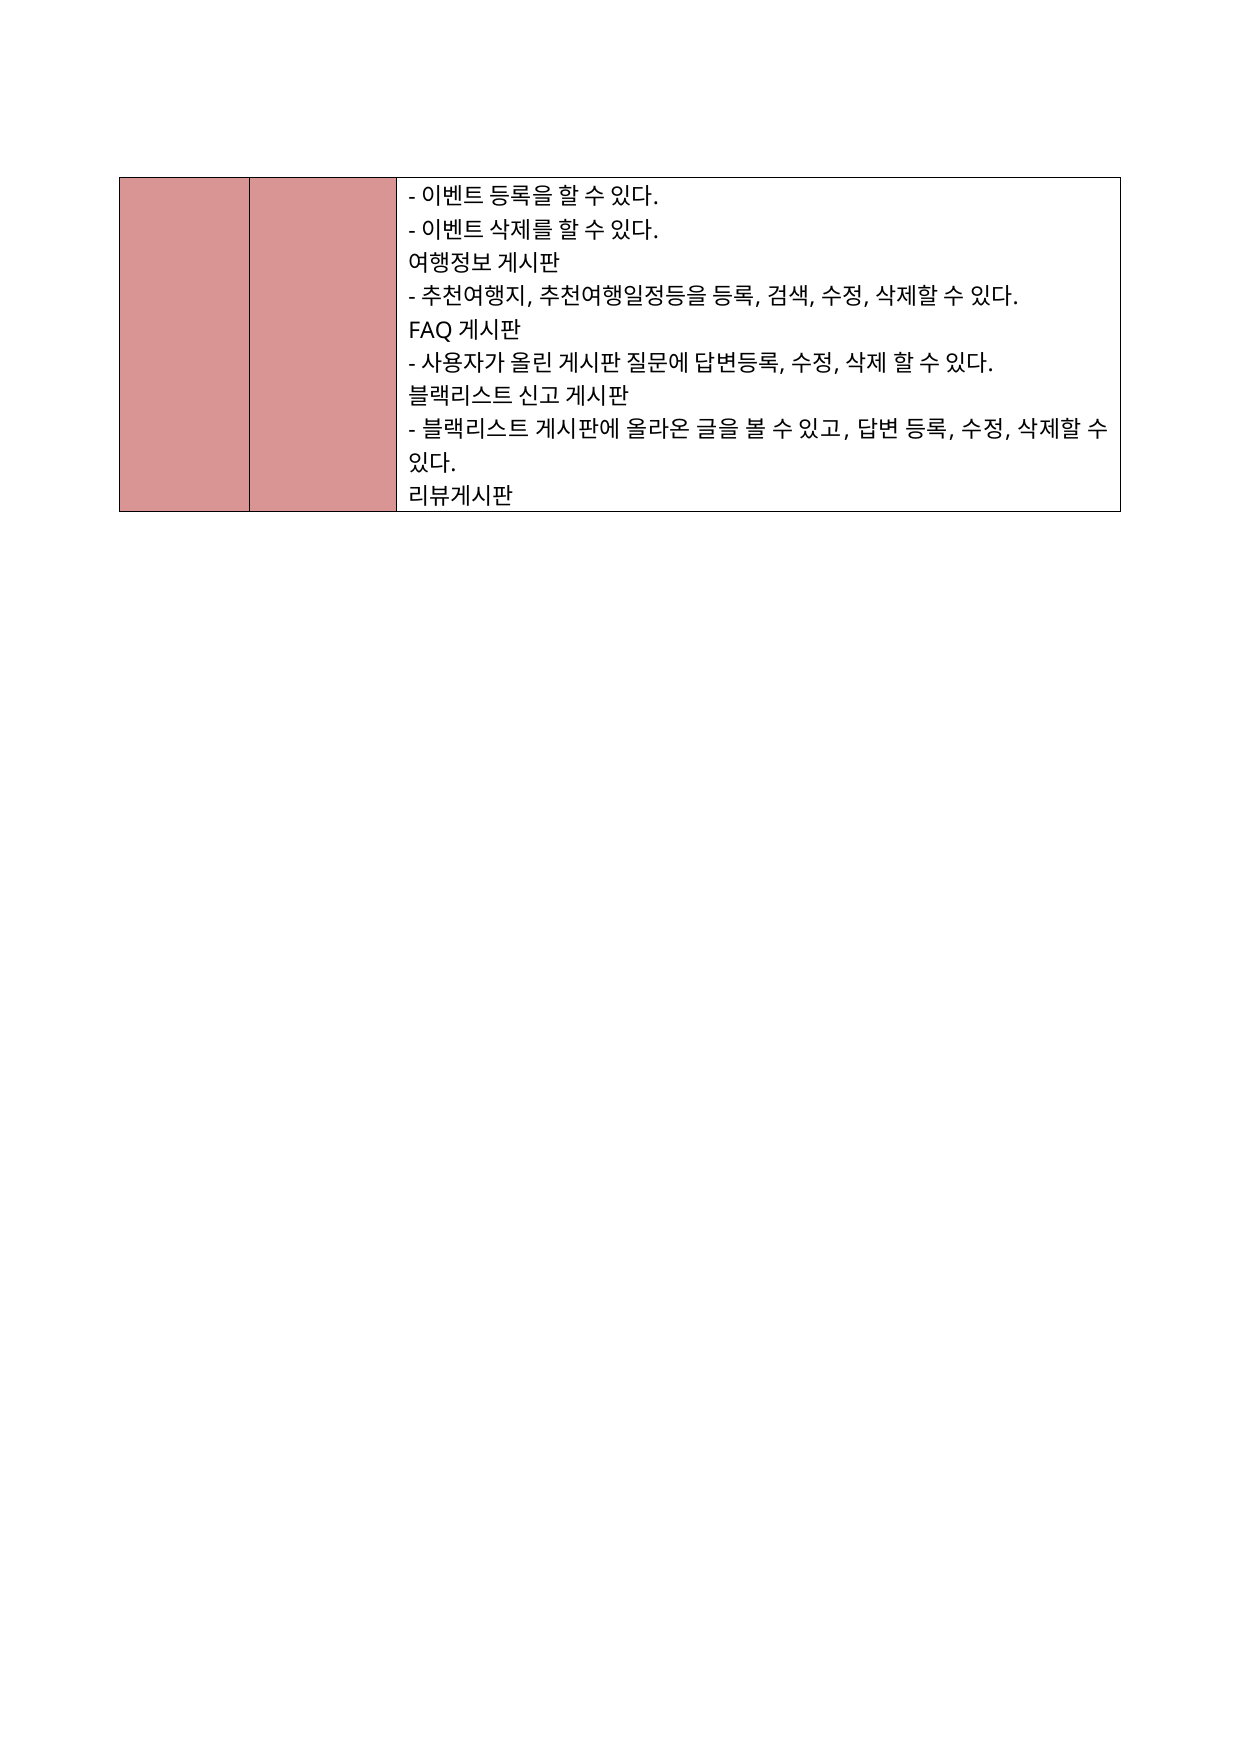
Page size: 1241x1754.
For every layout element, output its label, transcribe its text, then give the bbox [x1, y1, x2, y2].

table_cell 게시판 관리 [250, 178, 396, 511]
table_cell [397, 178, 1120, 511]
